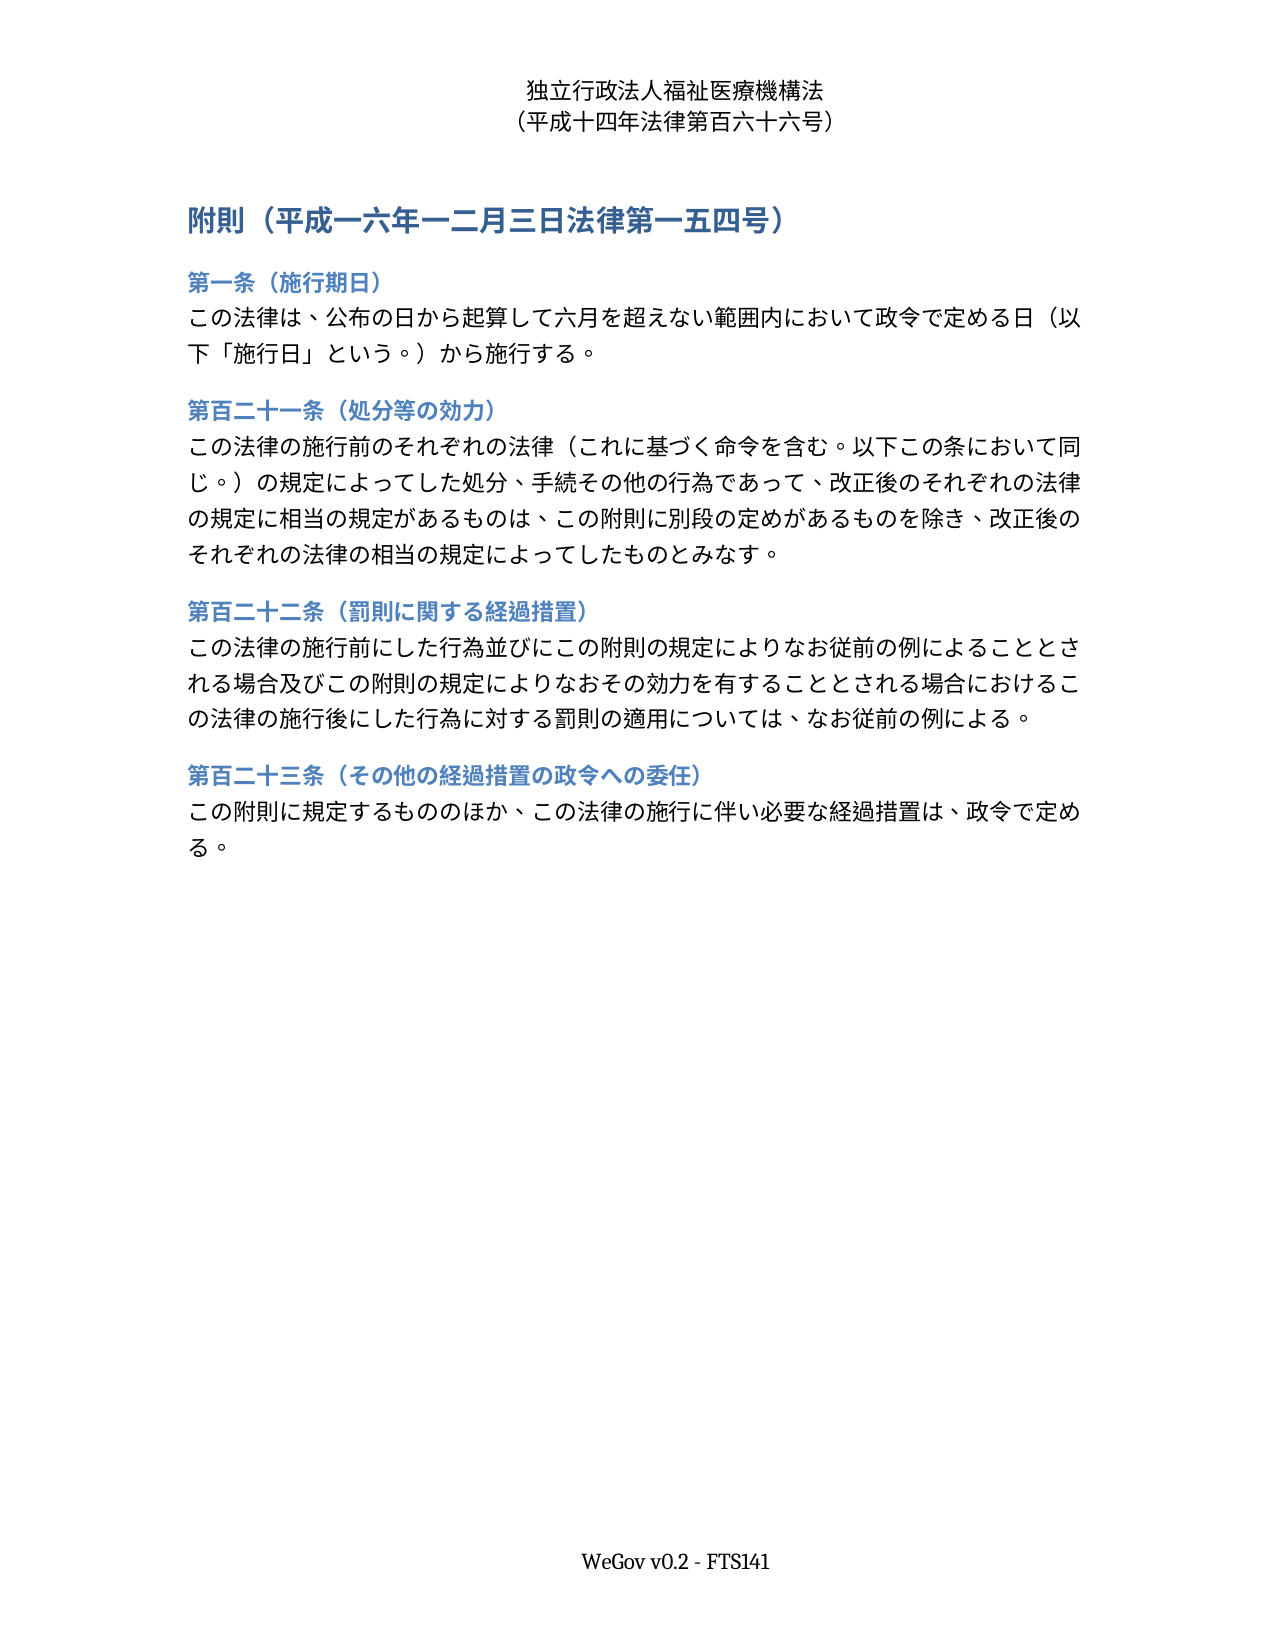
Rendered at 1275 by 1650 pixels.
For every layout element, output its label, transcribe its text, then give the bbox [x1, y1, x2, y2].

subtitle 第百二十一条（処分等の効力） [187, 395, 1087, 426]
subtitle 第百二十三条（その他の経過措置の政令への委任） [187, 760, 1087, 791]
text この法律は、公布の日から起算して六月を超えない範囲内において政令で定める日（以下「施行日」という。）から施行する。 [187, 302, 1087, 369]
text この法律の施行前のそれぞれの法律（これに基づく命令を含む。以下この条において同じ。）の規定によってした処分、手続その他の行為であって、改正後のそれぞれの法律の規定に相当の規定があるものは、この附則に別段の定めがあるものを除き、改正後のそれぞれの法律の相当の規定によってしたものとみなす。 [187, 431, 1087, 570]
text この附則に規定するもののほか、この法律の施行に伴い必要な経過措置は、政令で定める。 [187, 796, 1087, 863]
text この法律の施行前にした行為並びにこの附則の規定によりなお従前の例によることとされる場合及びこの附則の規定によりなおその効力を有することとされる場合におけるこの法律の施行後にした行為に対する罰則の適用については、なお従前の例による。 [187, 632, 1087, 735]
subtitle 第一条（施行期日） [187, 266, 1087, 298]
subtitle 附則（平成一六年一二月三日法律第一五四号） [187, 200, 1087, 240]
subtitle 第百二十二条（罰則に関する経過措置） [187, 596, 1087, 627]
